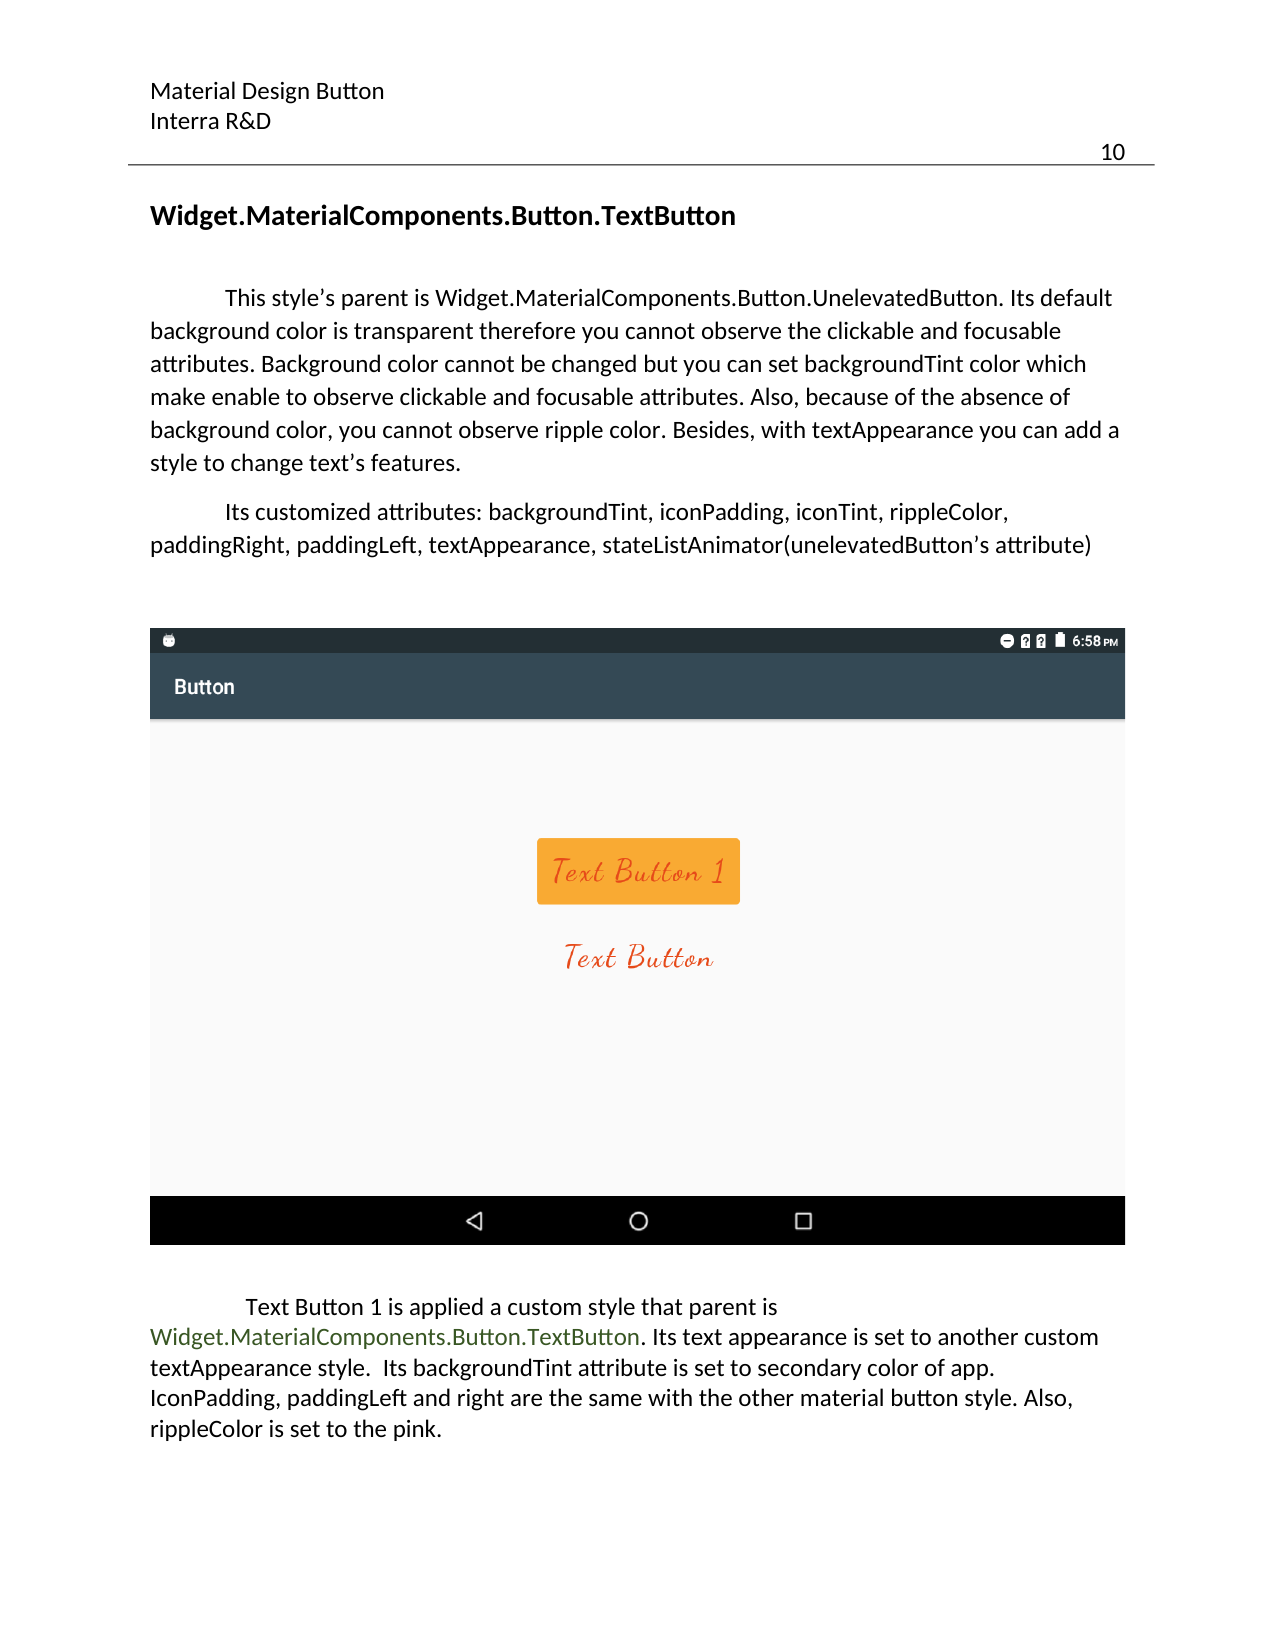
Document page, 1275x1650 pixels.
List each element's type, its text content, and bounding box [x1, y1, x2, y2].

picture [150, 628, 1125, 1245]
text Widget.MaterialComponents.Button.TextButton [150, 197, 1125, 233]
text Its customized attributes: backgroundTint, iconPadding, iconTint, rippleColor, paddingRight, paddingLeft, textAppearance, stateListAnimator(unelevatedButton’s attribute) [150, 496, 1125, 560]
text Text Button 1 is applied a custom style that parent is Widget.MaterialComponents.Button.TextButton. Its text appearance is set to another custom textAppearance style. Its backgroundTint attribute is set to secondary color of app. IconPadding, paddingLeft and right are the same with the other material button style. Also, rippleColor is set to the pink. [150, 1291, 1125, 1444]
text This style’s parent is Widget.MaterialComponents.Button.UnelevatedButton. Its default background color is transparent therefore you cannot observe the clickable and focusable attributes. Background color cannot be changed but you can set backgroundTint color which make enable to observe clickable and focusable attributes. Also, because of the absence of background color, you cannot observe ripple color. Besides, with textAppearance you can add a style to change text’s features. [150, 282, 1125, 477]
